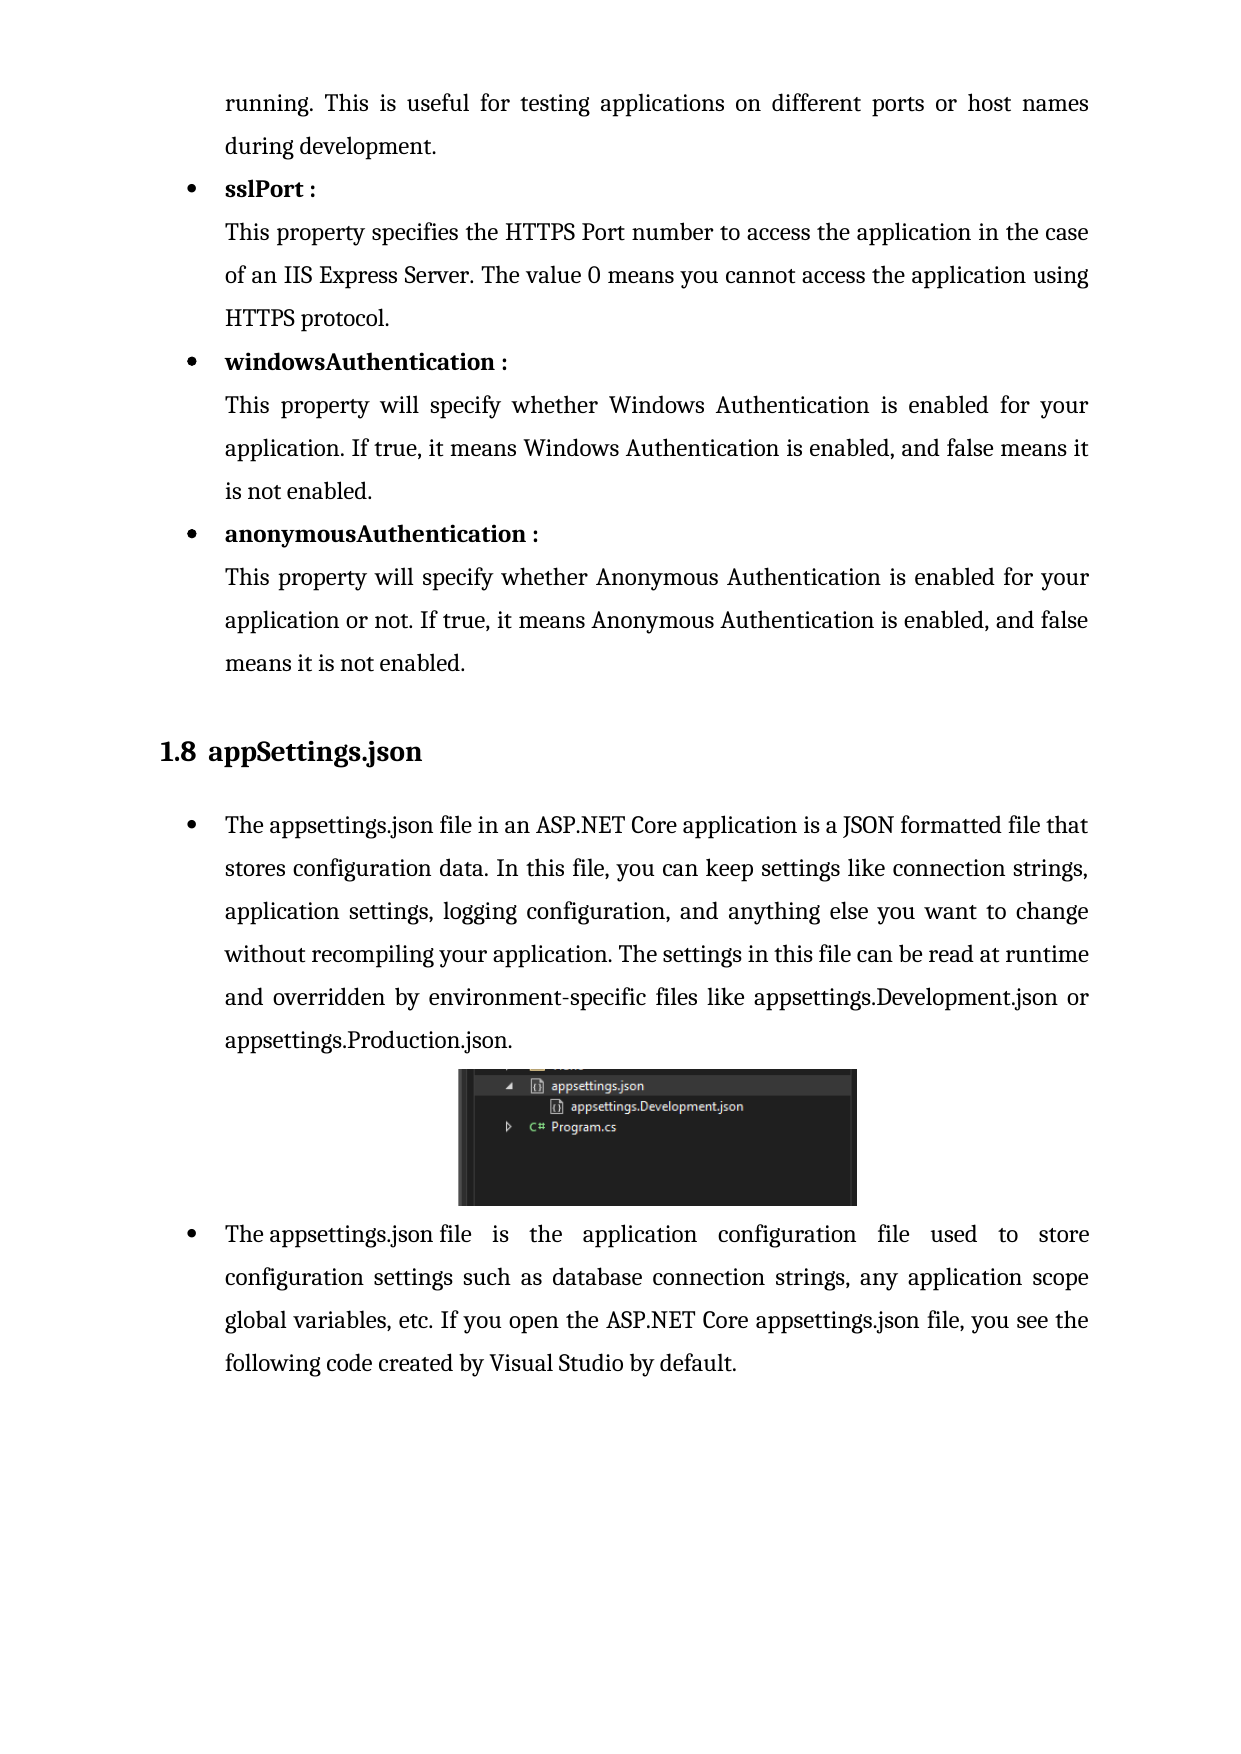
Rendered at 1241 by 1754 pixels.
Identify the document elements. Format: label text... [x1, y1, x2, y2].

list The appsettings.json file in an ASP.NET Core application is a JSON formatted file that stores configuration data. In this file, you can keep settings like connection strings, application settings, logging configuration, and anything else you want to change without recompiling your application. The settings in this file can be read at runtime and overridden by environment-specific files like appsettings.Development.json or appsettings.Production.json. [187, 811, 1090, 1055]
subtitle appSettings.json [160, 736, 1090, 769]
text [225, 89, 1090, 161]
list The appsettings.json file is the application configuration file used to store configuration settings such as database connection strings, any application scope global variables, etc. If you open the ASP.NET Core appsettings.json file, you see the following code created by Visual Studio by default. [187, 1220, 1090, 1378]
list windowsAuthentication : [187, 347, 1090, 376]
text This property will specify whether Windows Authentication is enabled for your application. If true, it means Windows Authentication is enabled, and false means it is not enabled. [225, 391, 1090, 506]
text This property specifies the HTTPS Port number to access the application in the case of an IIS Express Server. The value 0 means you cannot access the application using HTTPS protocol. [225, 218, 1090, 333]
list anonymousAuthentication : [187, 520, 1090, 549]
text This property will specify whether Anonymous Authentication is enabled for your application or not. If true, it means Anonymous Authentication is enabled, and false means it is not enabled. [225, 563, 1090, 678]
list sslPort : [187, 175, 1090, 204]
picture [458, 1069, 857, 1206]
